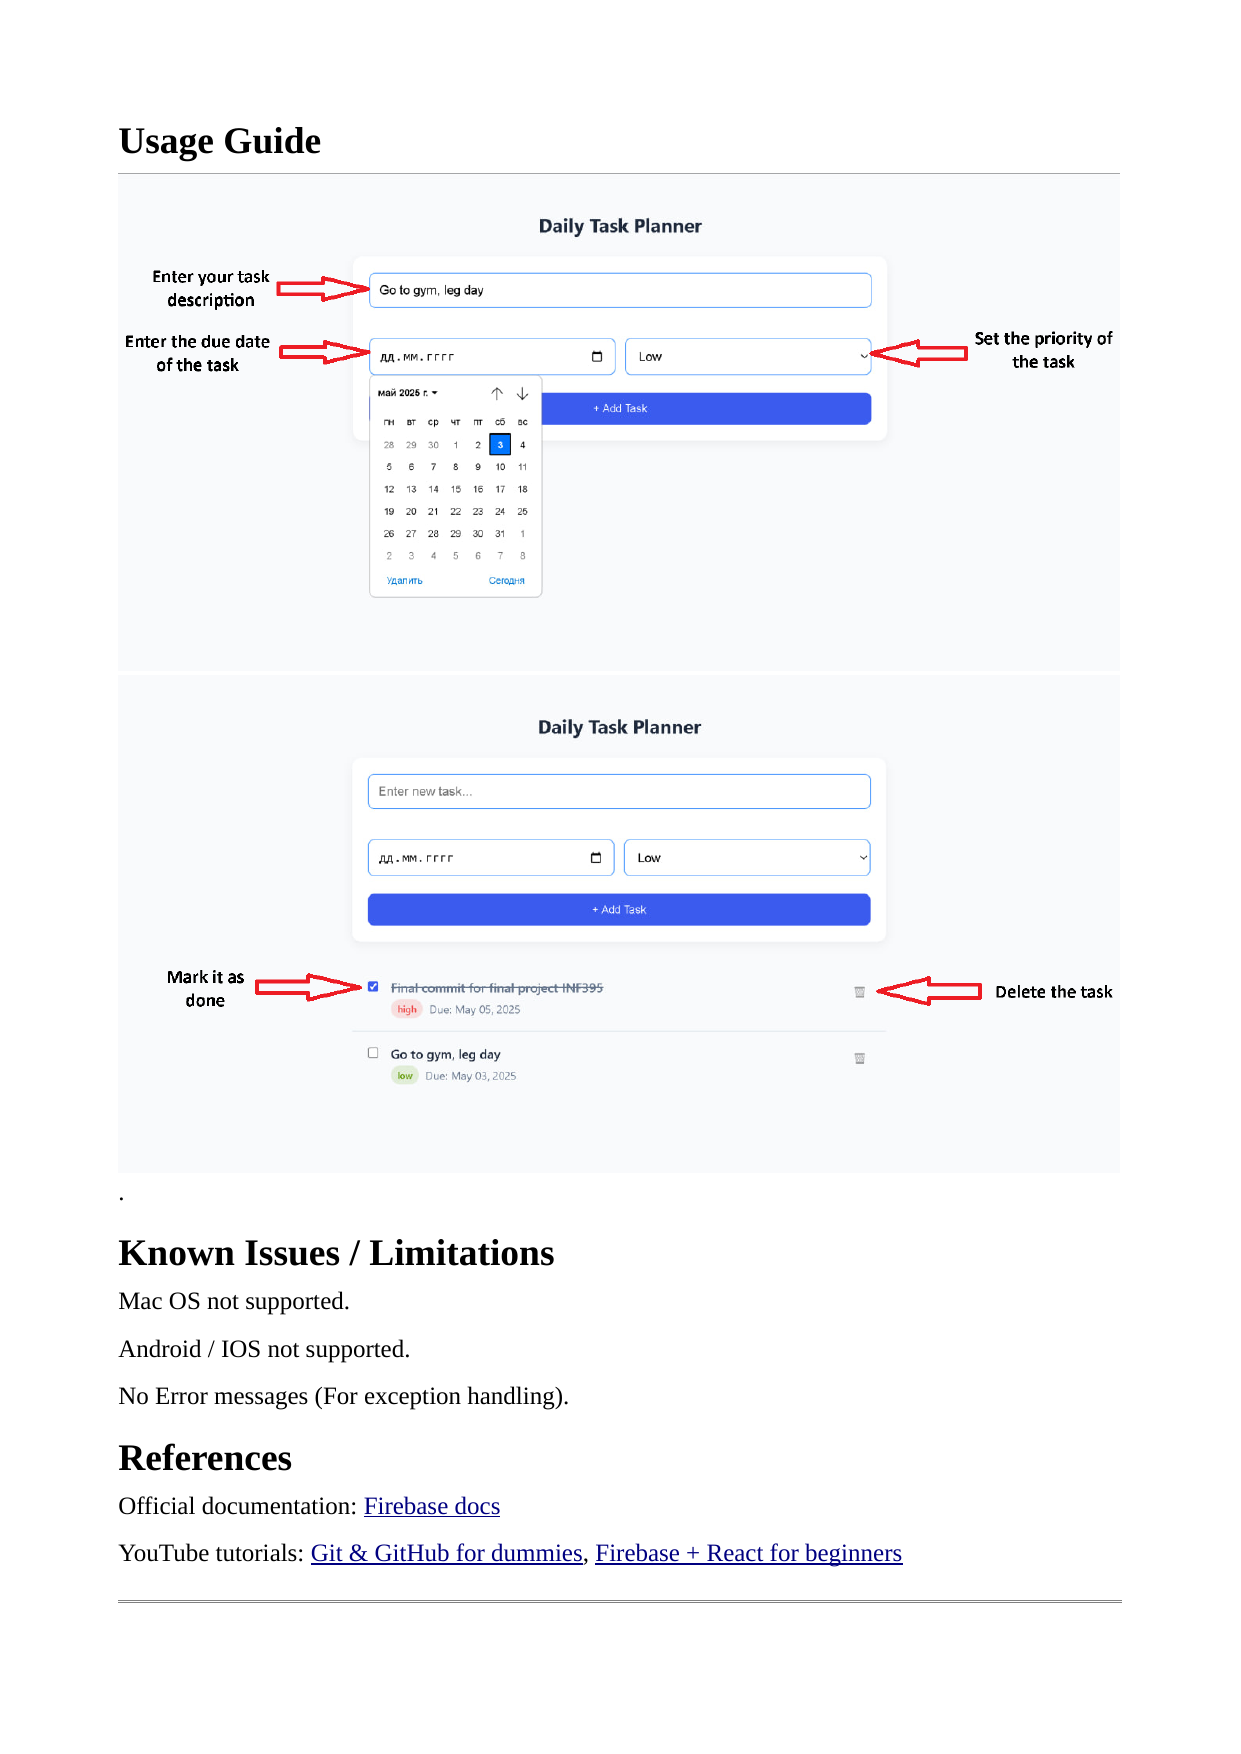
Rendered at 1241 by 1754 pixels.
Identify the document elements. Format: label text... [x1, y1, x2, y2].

text Android / IOS not supported. [118, 1334, 1122, 1362]
text YouTube tutorials: Git & GitHub for dummies, Firebase + React for beginners [118, 1538, 1122, 1567]
subtitle Known Issues / Limitations [118, 1231, 1122, 1274]
text Mac OS not supported. [118, 1286, 1122, 1315]
text Official documentation: Firebase docs [118, 1491, 1122, 1519]
subtitle References [118, 1435, 1122, 1478]
picture [118, 173, 1120, 671]
picture [118, 675, 1120, 1173]
text No Error messages (For exception handling). [118, 1381, 1122, 1410]
subtitle Usage Guide [118, 118, 1122, 161]
